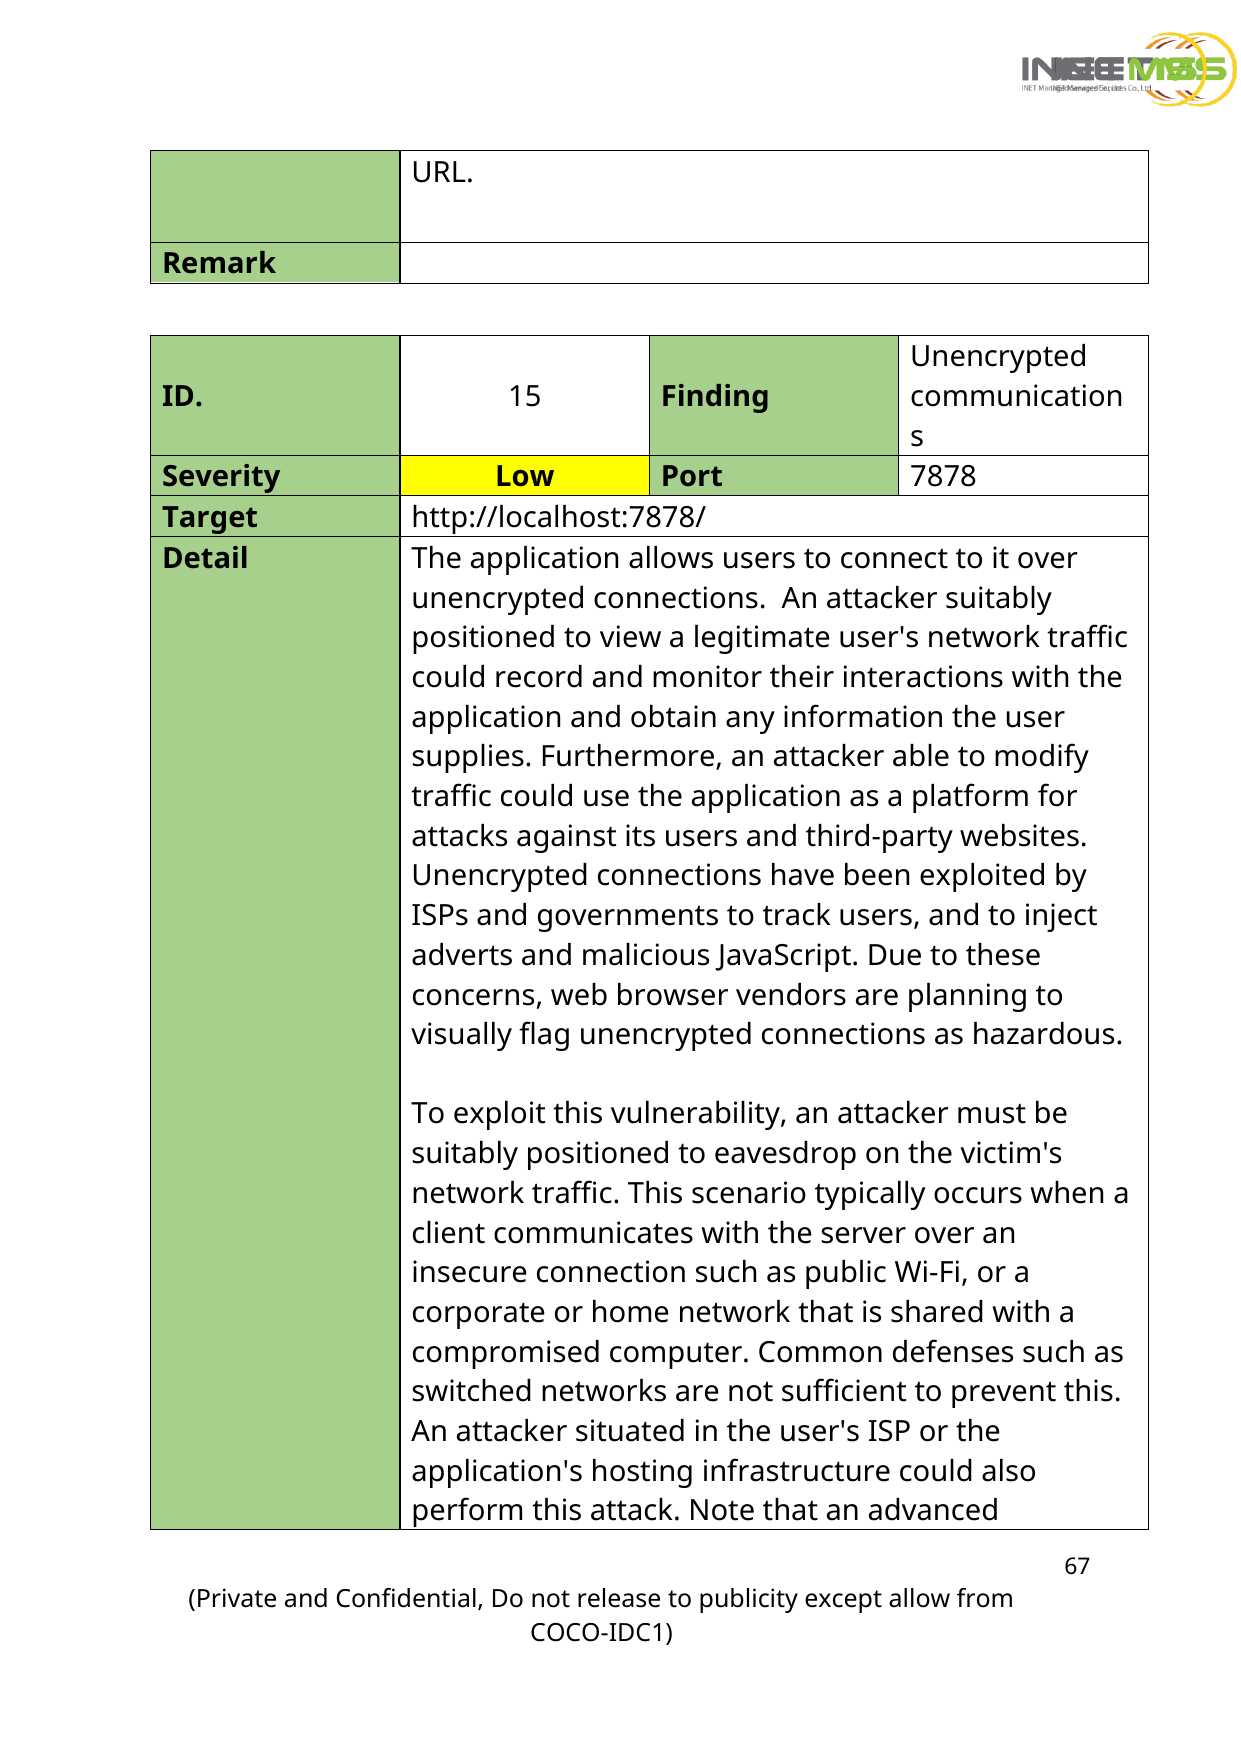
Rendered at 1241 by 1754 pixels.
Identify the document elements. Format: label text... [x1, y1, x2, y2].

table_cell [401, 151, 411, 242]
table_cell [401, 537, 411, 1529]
table_cell Severity [151, 456, 399, 495]
table_header 15 [401, 336, 649, 455]
table_header Finding [650, 336, 898, 455]
table_cell Low [401, 456, 649, 495]
table_cell [401, 243, 1148, 282]
table_cell Detail [151, 537, 399, 1529]
table_cell Port [650, 456, 898, 495]
table_cell Remark [151, 243, 399, 282]
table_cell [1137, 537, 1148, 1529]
table_header ID. [151, 336, 399, 455]
table_header Unencrypted communications [899, 336, 1148, 455]
picture [1012, 29, 1241, 114]
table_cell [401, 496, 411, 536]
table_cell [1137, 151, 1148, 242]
table_cell 7878 [899, 456, 1148, 495]
table_cell Solution [151, 151, 399, 242]
table_cell Target [151, 496, 399, 536]
